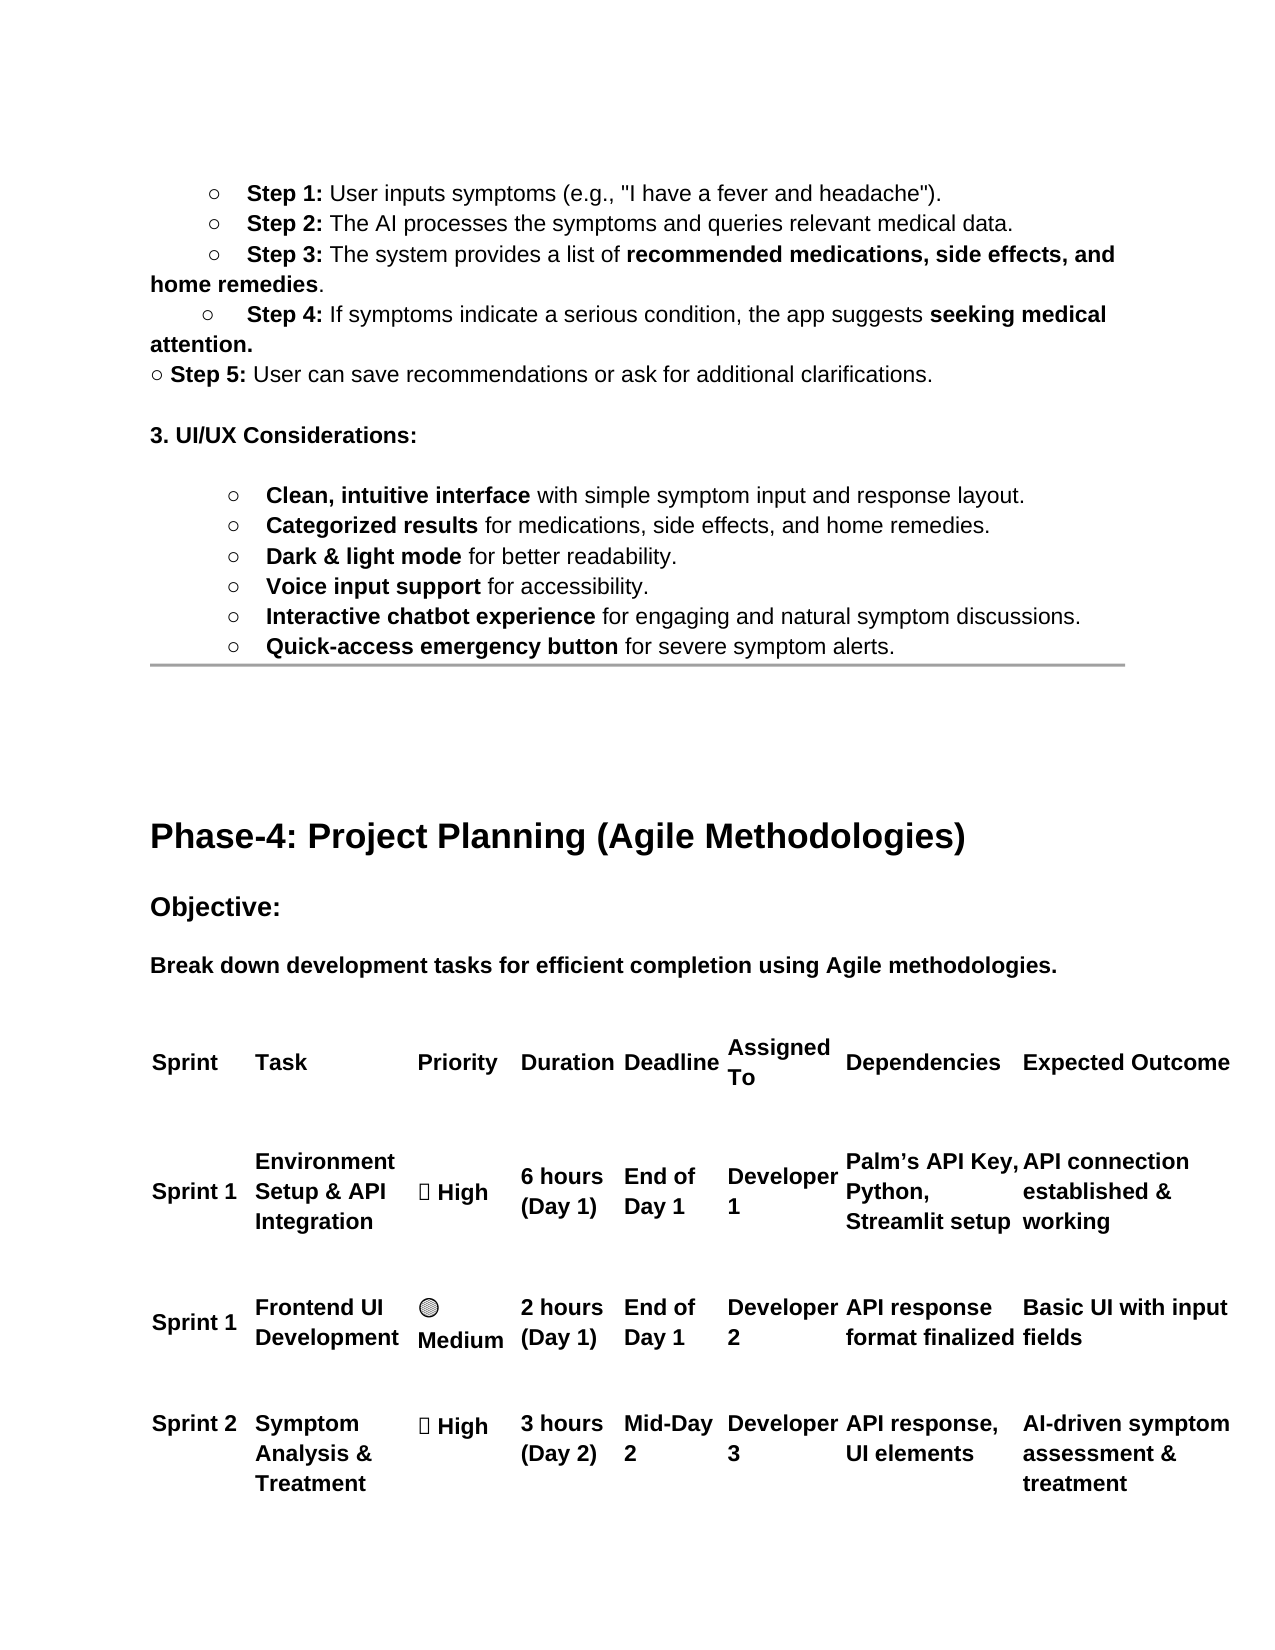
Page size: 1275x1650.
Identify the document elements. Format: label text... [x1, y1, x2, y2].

table_cell Mid-Day 2 [623, 1383, 726, 1498]
table_cell Sprint 1 [150, 1265, 253, 1383]
table_cell API response format finalized [844, 1265, 1021, 1383]
table_cell End of Day 1 [623, 1265, 726, 1383]
text Break down development tasks for efficient completion using Agile methodologies. [150, 952, 1125, 979]
table_header Sprint [150, 1008, 253, 1121]
table_cell API response, UI elements ready [844, 1383, 1021, 1498]
table_cell Palm’s API Key, Python, Streamlit setup [844, 1121, 1021, 1265]
subtitle Phase-4: Project Planning (Agile Methodologies) [150, 816, 1125, 856]
table_cell 2 hours (Day 1) [519, 1265, 622, 1383]
table_cell Environment Setup & API Integration [254, 1121, 416, 1265]
table_header Deadline [623, 1008, 726, 1121]
table_header Dependencies [844, 1008, 1021, 1121]
table_cell Sprint 2 [150, 1383, 253, 1498]
table_cell Developer 1 [726, 1121, 844, 1265]
text ○ Step 1: User inputs symptoms (e.g., "I have a fever and headache"). ○ Step 2: The AI processes the symptoms and queries relevant medical data. ○ Step 3: The system provides a list of recommended medications, side effects, and home remedies. ○ Step 4: If symptoms indicate a serious condition, the app suggests seeking medical attention. ○ Step 5: User can save recommendations or ask for additional clarifications. [150, 180, 1125, 388]
table_cell 6 hours (Day 1) [519, 1121, 622, 1265]
table_cell 🔴 High [416, 1383, 519, 1498]
table_cell 🟡 Medium [416, 1265, 519, 1383]
table_header Expected Outcome [1021, 1008, 1243, 1121]
table_cell 🔴 High [416, 1121, 519, 1265]
table_cell Sprint 1 [150, 1121, 253, 1265]
subtitle Objective: [150, 891, 1125, 923]
text 3. UI/UX Considerations: [150, 422, 1125, 448]
table_cell 3 hours (Day 2) [519, 1383, 622, 1498]
table_cell Basic UI with input fields [1021, 1265, 1243, 1383]
table_cell Developer 3 [726, 1383, 844, 1498]
table_header Assigned To [726, 1008, 844, 1121]
table_header Duration [519, 1008, 622, 1121]
table_cell Developer 2 [726, 1265, 844, 1383]
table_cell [1021, 1383, 1243, 1498]
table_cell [254, 1383, 416, 1498]
table_cell Frontend UI Development [254, 1265, 416, 1383]
text ○ Clean, intuitive interface with simple symptom input and response layout. ○ Categorized results for medications, side effects, and home remedies. ○ Dark & light mode for better readability. ○ Voice input support for accessibility. ○ Interactive chatbot experience for engaging and natural symptom discussions. ○ Quick-access emergency button for severe symptom alerts. [150, 482, 1125, 660]
table_cell API connection established & working [1021, 1121, 1243, 1265]
table_header Task [254, 1008, 416, 1121]
table_cell End of Day 1 [623, 1121, 726, 1265]
table_header Priority [416, 1008, 519, 1121]
